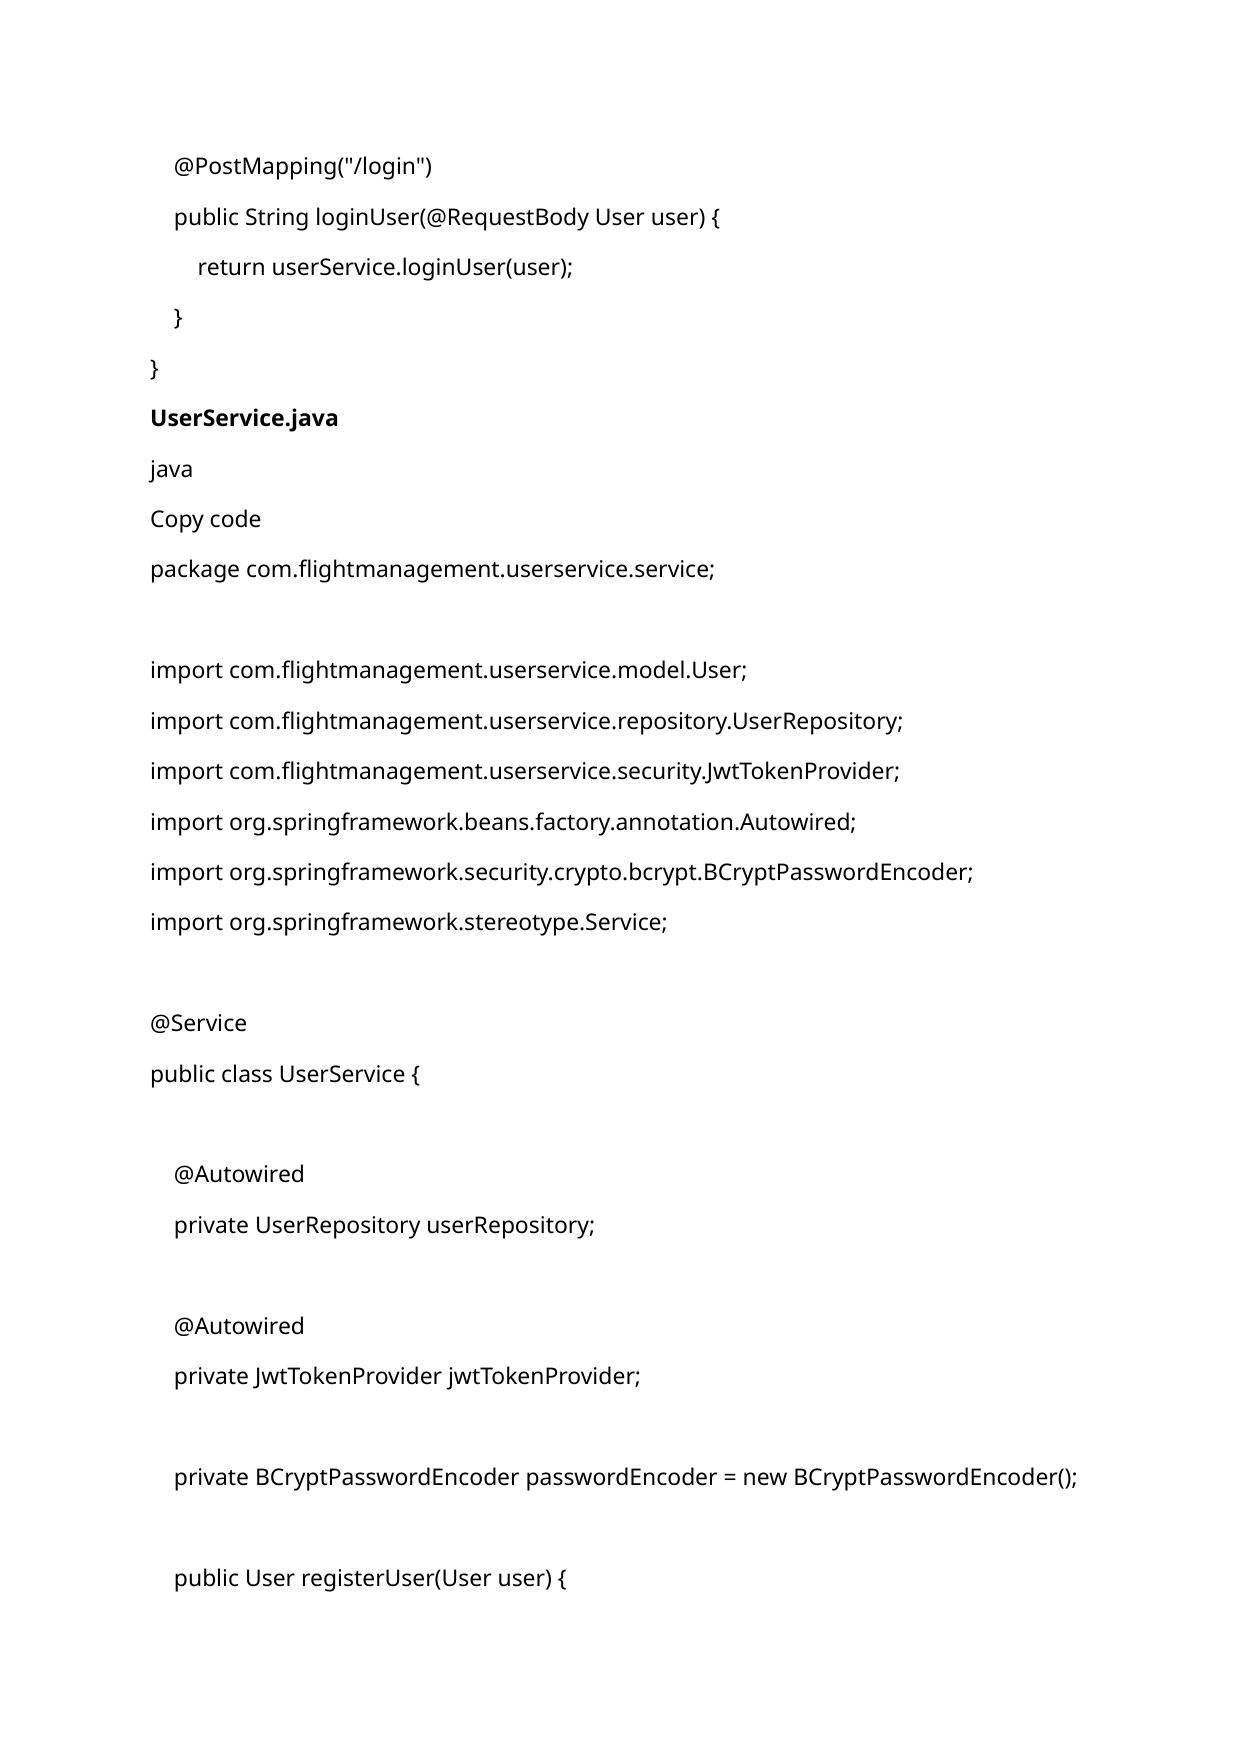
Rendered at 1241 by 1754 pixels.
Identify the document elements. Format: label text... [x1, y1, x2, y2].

text @Autowired [150, 1309, 1090, 1341]
text package com.flightmanagement.userservice.service; [150, 553, 1090, 584]
text private JwtTokenProvider jwtTokenProvider; [150, 1360, 1090, 1391]
text java [150, 452, 1090, 484]
text import com.flightmanagement.userservice.security.JwtTokenProvider; [150, 755, 1090, 786]
text import org.springframework.security.crypto.bcrypt.BCryptPasswordEncoder; [150, 856, 1090, 887]
text @Service [150, 1007, 1090, 1038]
text import com.flightmanagement.userservice.model.User; [150, 654, 1090, 685]
text public String loginUser(@RequestBody User user) { [150, 200, 1090, 232]
text private BCryptPasswordEncoder passwordEncoder = new BCryptPasswordEncoder(); [150, 1461, 1090, 1492]
text public class UserService { [150, 1057, 1090, 1089]
text import org.springframework.beans.factory.annotation.Autowired; [150, 805, 1090, 837]
text @Autowired [150, 1158, 1090, 1189]
text UserService.java [150, 402, 1090, 433]
text @PostMapping("/login") [150, 150, 1090, 181]
text } [150, 352, 1090, 383]
text return userService.loginUser(user); [150, 251, 1090, 282]
text } [150, 301, 1090, 332]
text private UserRepository userRepository; [150, 1209, 1090, 1240]
text Copy code [150, 503, 1090, 534]
text import org.springframework.stereotype.Service; [150, 906, 1090, 937]
text import com.flightmanagement.userservice.repository.UserRepository; [150, 704, 1090, 736]
text public User registerUser(User user) { [150, 1562, 1090, 1593]
